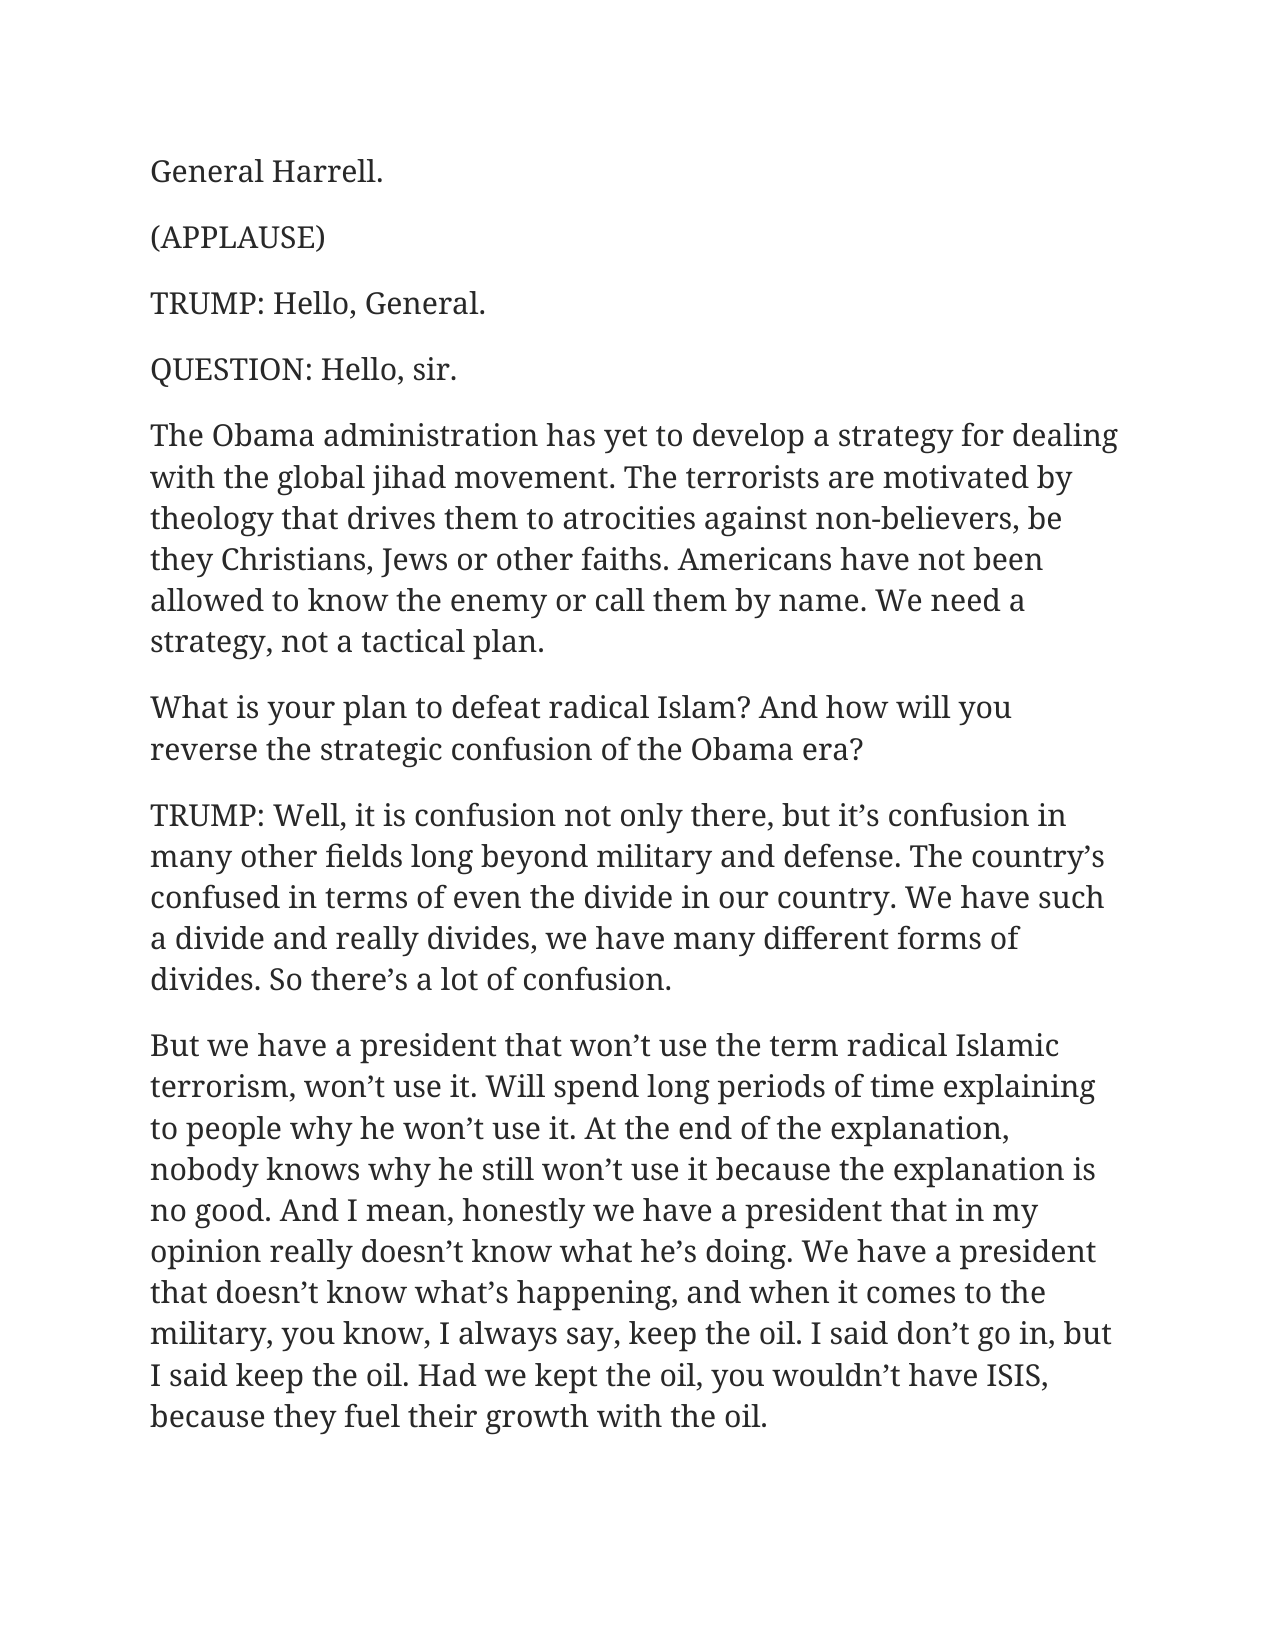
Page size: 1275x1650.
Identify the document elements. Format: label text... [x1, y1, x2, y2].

text TRUMP: Hello, General. [150, 282, 1125, 323]
text But we have a president that won’t use the term radical Islamic terrorism, won’t use it. Will spend long periods of time explaining to people why he won’t use it. At the end of the explanation, nobody knows why he still won’t use it because the explanation is no good. And I mean, honestly we have a president that in my opinion really doesn’t know what he’s doing. We have a president that doesn’t know what’s happening, and when it comes to the military, you know, I always say, keep the oil. I said don’t go in, but I said keep the oil. Had we kept the oil, you wouldn’t have ISIS, because they fuel their growth with the oil. [150, 1024, 1125, 1436]
text General Harrell. [150, 150, 1125, 191]
text QUESTION: Hello, sir. [150, 348, 1125, 389]
text What is your plan to defeat radical Islam? And how will you reverse the strategic confusion of the Obama era? [150, 686, 1125, 769]
text TRUMP: Well, it is confusion not only there, but it’s confusion in many other fields long beyond military and defense. The country’s confused in terms of even the divide in our country. We have such a divide and really divides, we have many different forms of divides. So there’s a lot of confusion. [150, 794, 1125, 999]
text The Obama administration has yet to develop a strategy for dealing with the global jihad movement. The terrorists are motivated by theology that drives them to atrocities against non-believers, be they Christians, Jews or other faiths. Americans have not been allowed to know the enemy or call them by name. We need a strategy, not a tactical plan. [150, 414, 1125, 661]
text (APPLAUSE) [150, 216, 1125, 257]
